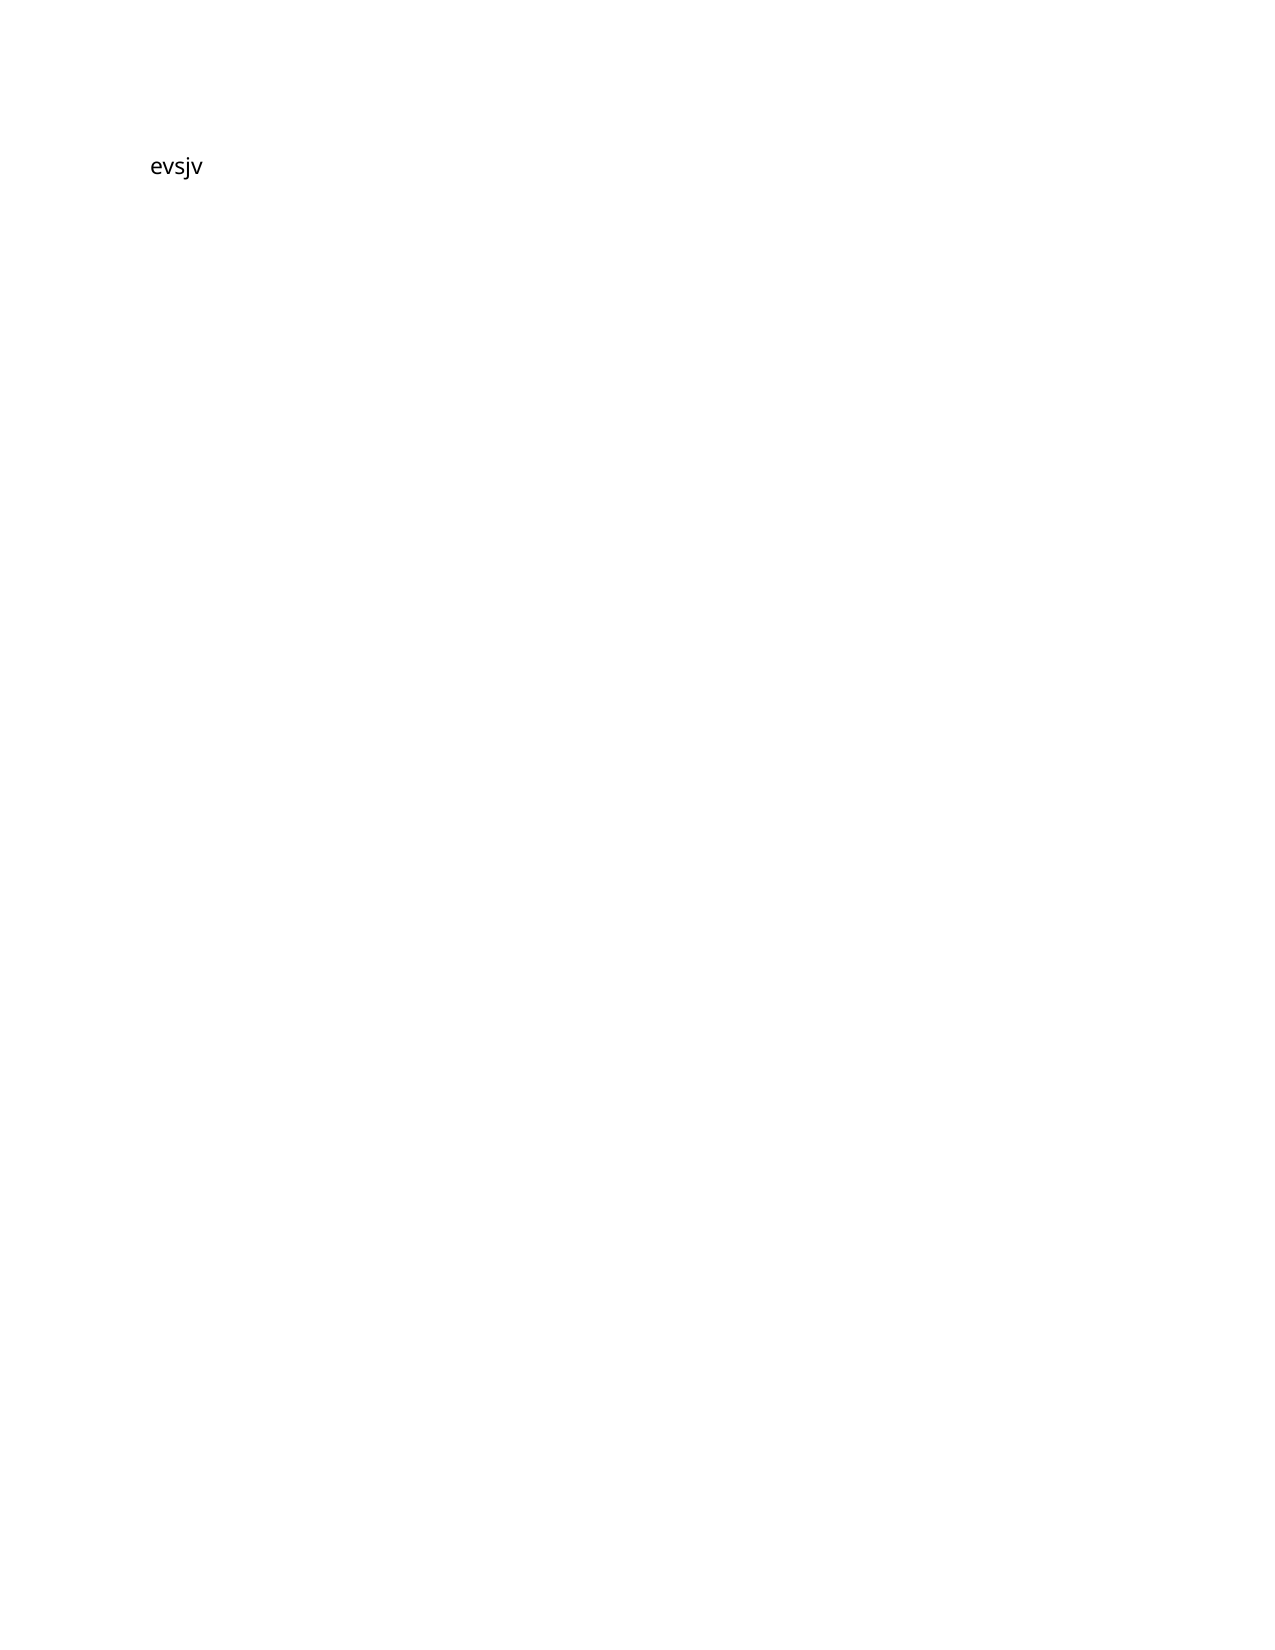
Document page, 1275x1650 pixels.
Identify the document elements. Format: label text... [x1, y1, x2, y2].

text evsjv [150, 150, 1125, 181]
